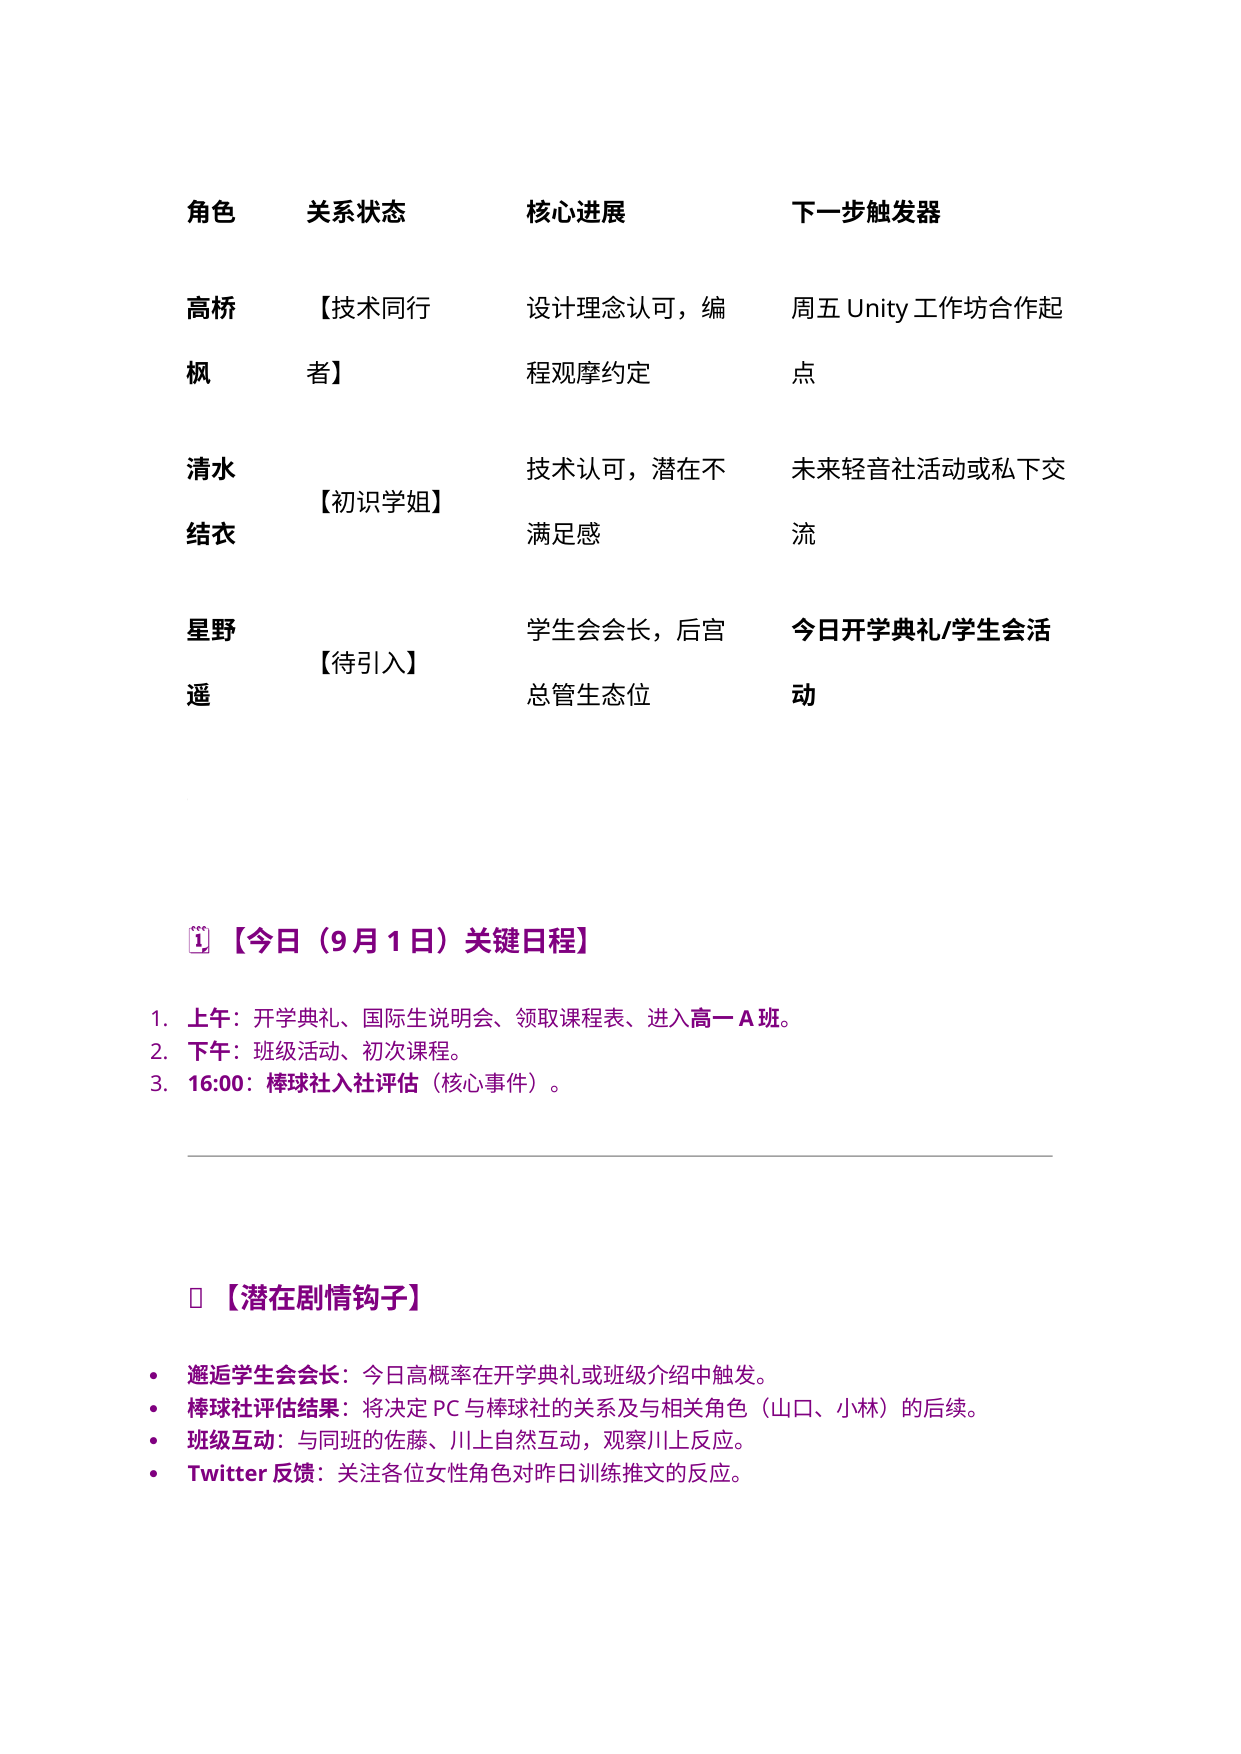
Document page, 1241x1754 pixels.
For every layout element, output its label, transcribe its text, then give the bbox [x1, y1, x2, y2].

text 💡 【潜在剧情钩子】 [187, 1264, 1053, 1329]
list 16:00：棒球社入社评估（核心事件）。 [150, 1066, 1053, 1099]
table_cell 清水结衣 [186, 420, 281, 581]
table_cell 周五Unity工作坊合作起点 [766, 258, 1076, 419]
table_cell 【初识学姐】 [281, 420, 501, 581]
table_header 下一步触发器 [766, 162, 1076, 258]
list Twitter反馈：关注各位女性角色对昨日训练推文的反应。 [150, 1455, 1053, 1488]
table_header 关系状态 [281, 162, 501, 258]
table_cell 【技术同行者】 [281, 258, 501, 419]
table_cell 高桥枫 [186, 258, 281, 419]
list 棒球社评估结果：将决定PC与棒球社的关系及与相关角色（山口、小林）的后续。 [150, 1390, 1053, 1423]
table_cell 星野 遥 [186, 581, 281, 742]
table_cell 未来轻音社活动或私下交流 [766, 420, 1076, 581]
table_header 核心进展 [501, 162, 766, 258]
table_cell 设计理念认可，编程观摩约定 [501, 258, 766, 419]
table_cell 今日开学典礼/学生会活动 [766, 581, 1076, 742]
table_cell 学生会会长，后宫总管生态位 [501, 581, 766, 742]
text 🗓️ 【今日（9月1日）关键日程】 [187, 907, 1053, 972]
table_cell 【待引入】 [281, 581, 501, 742]
list 邂逅学生会会长：今日高概率在开学典礼或班级介绍中触发。 [150, 1358, 1053, 1390]
list 下午：班级活动、初次课程。 [150, 1034, 1053, 1066]
list 上午：开学典礼、国际生说明会、领取课程表、进入高一A班。 [150, 1001, 1053, 1034]
table_cell 技术认可，潜在不满足感 [501, 420, 766, 581]
list 班级互动：与同班的佐藤、川上自然互动，观察川上反应。 [150, 1423, 1053, 1455]
table_header 角色 [186, 162, 281, 258]
